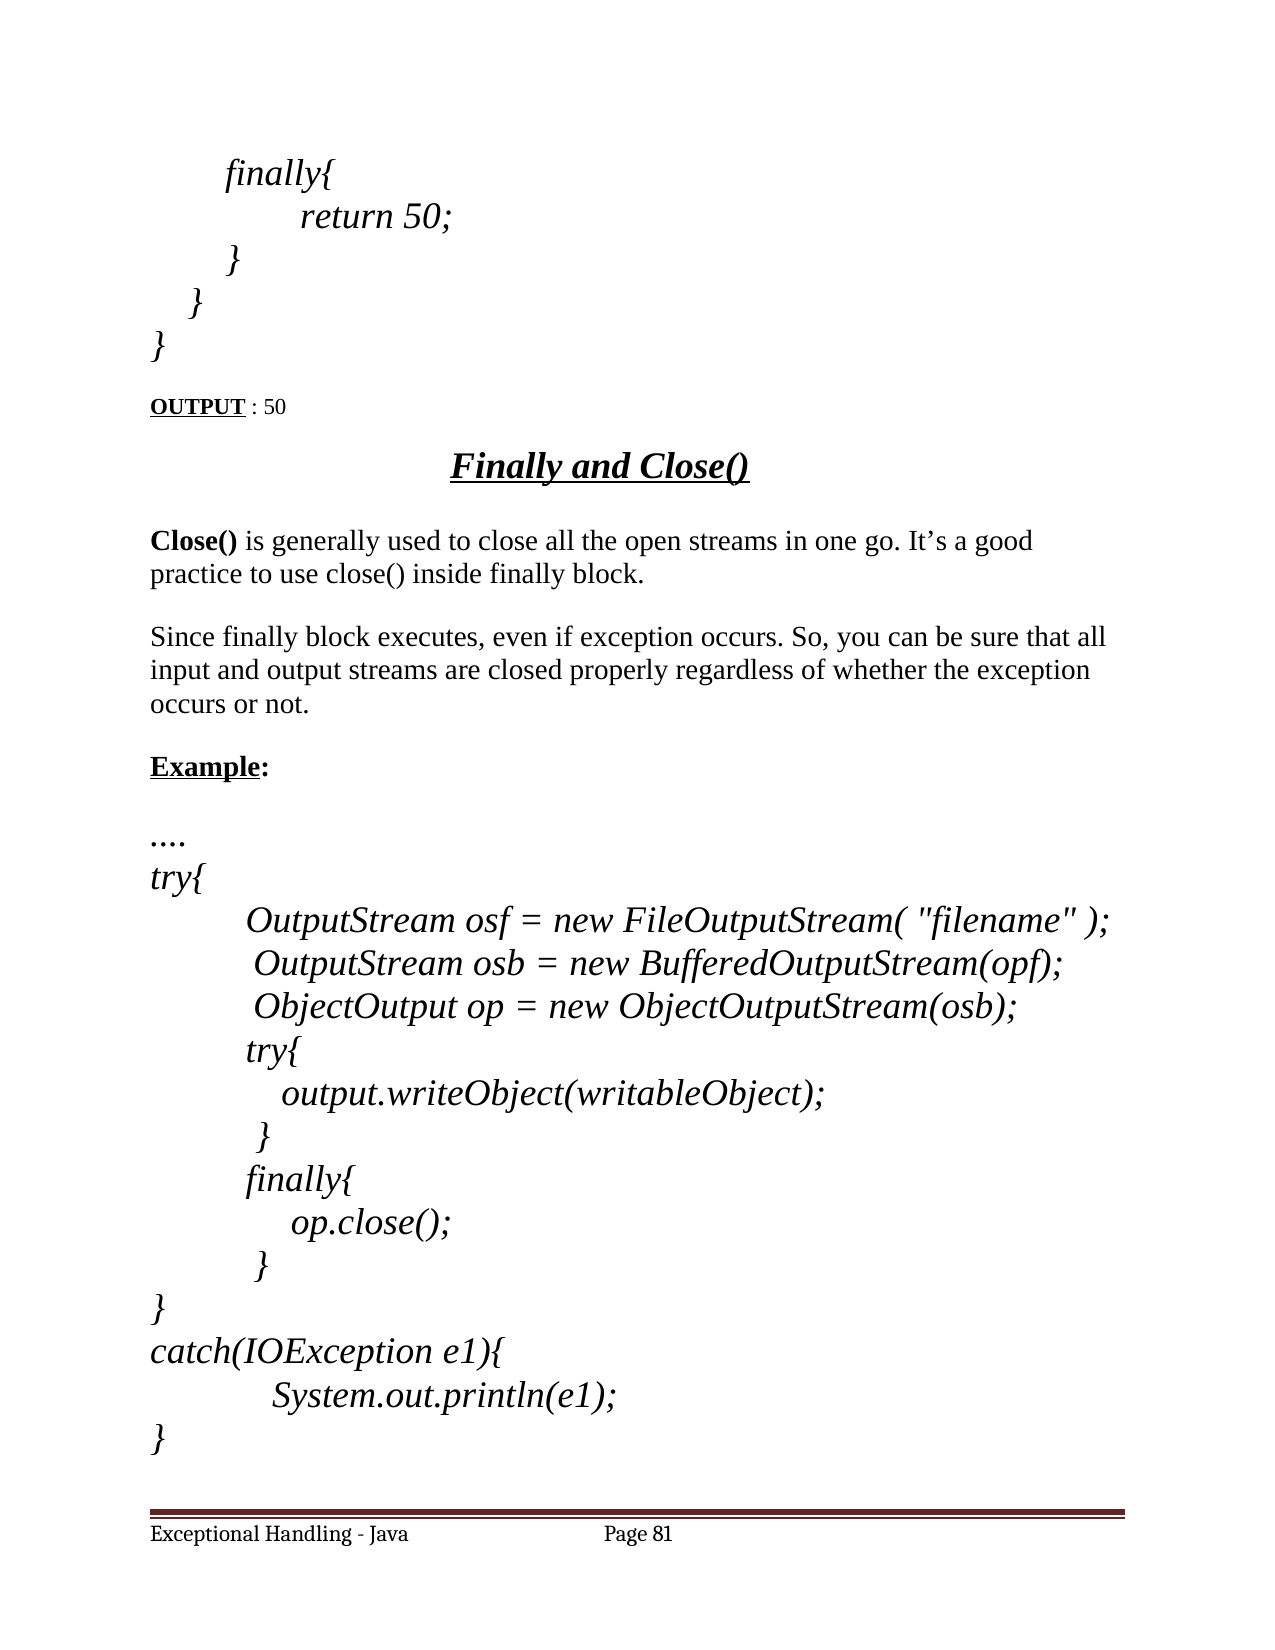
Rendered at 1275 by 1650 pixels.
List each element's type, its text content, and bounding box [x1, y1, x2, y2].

text System.out.println(e1); [225, 1372, 1125, 1415]
text OutputStream osb = new BufferedOutputStream(opf); [225, 941, 1125, 984]
text output.writeObject(writableObject); [225, 1070, 1125, 1113]
text catch(IOException e1){ [150, 1329, 1125, 1372]
text Since finally block executes, even if exception occurs. So, you can be sure that all input and output streams are closed properly regardless of whether the exception occurs or not. [150, 619, 1125, 719]
text return 50; [225, 193, 1125, 236]
text } [150, 322, 1125, 366]
text try{ [150, 1027, 1125, 1070]
text } [225, 236, 1125, 279]
text Example: [150, 749, 1125, 782]
text } [150, 1415, 1125, 1458]
text } [150, 279, 1125, 322]
text Close() is generally used to close all the open streams in one go. It’s a good practice to use close() inside finally block. [150, 523, 1125, 590]
text } [150, 1113, 1125, 1156]
text OUTPUT : 50 [150, 393, 1125, 419]
text OutputStream osf = new FileOutputStream( "filename" ); [150, 898, 1125, 941]
text } [150, 1286, 1125, 1329]
text op.close(); [225, 1199, 1125, 1243]
text finally{ [225, 150, 1125, 193]
text try{ [150, 854, 1125, 898]
text ObjectOutput op = new ObjectOutputStream(osb); [225, 984, 1125, 1027]
text .... [150, 811, 1125, 854]
text finally{ [150, 1156, 1125, 1199]
text } [225, 1243, 1125, 1286]
subtitle Finally and Close() [450, 444, 1125, 487]
